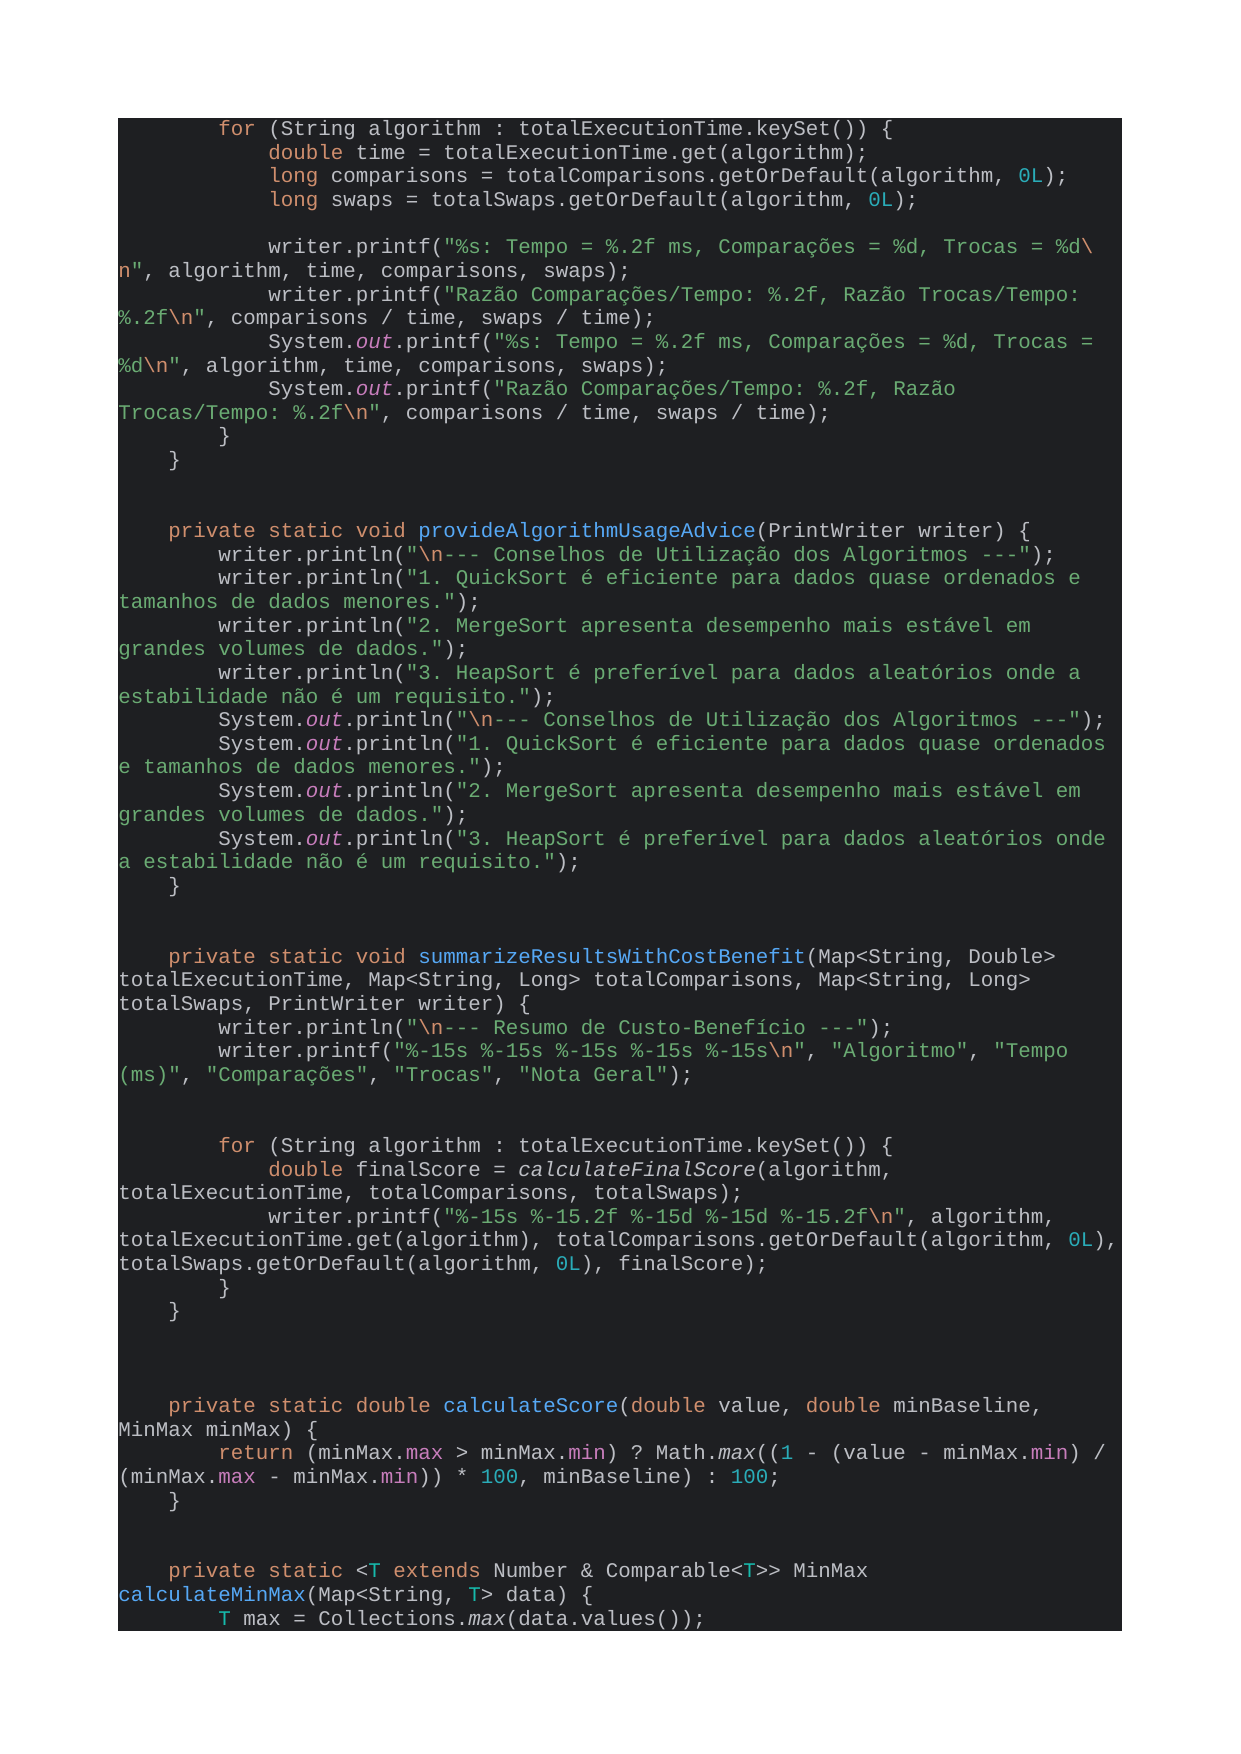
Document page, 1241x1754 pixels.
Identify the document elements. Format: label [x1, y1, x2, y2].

text [118, 118, 1122, 1631]
